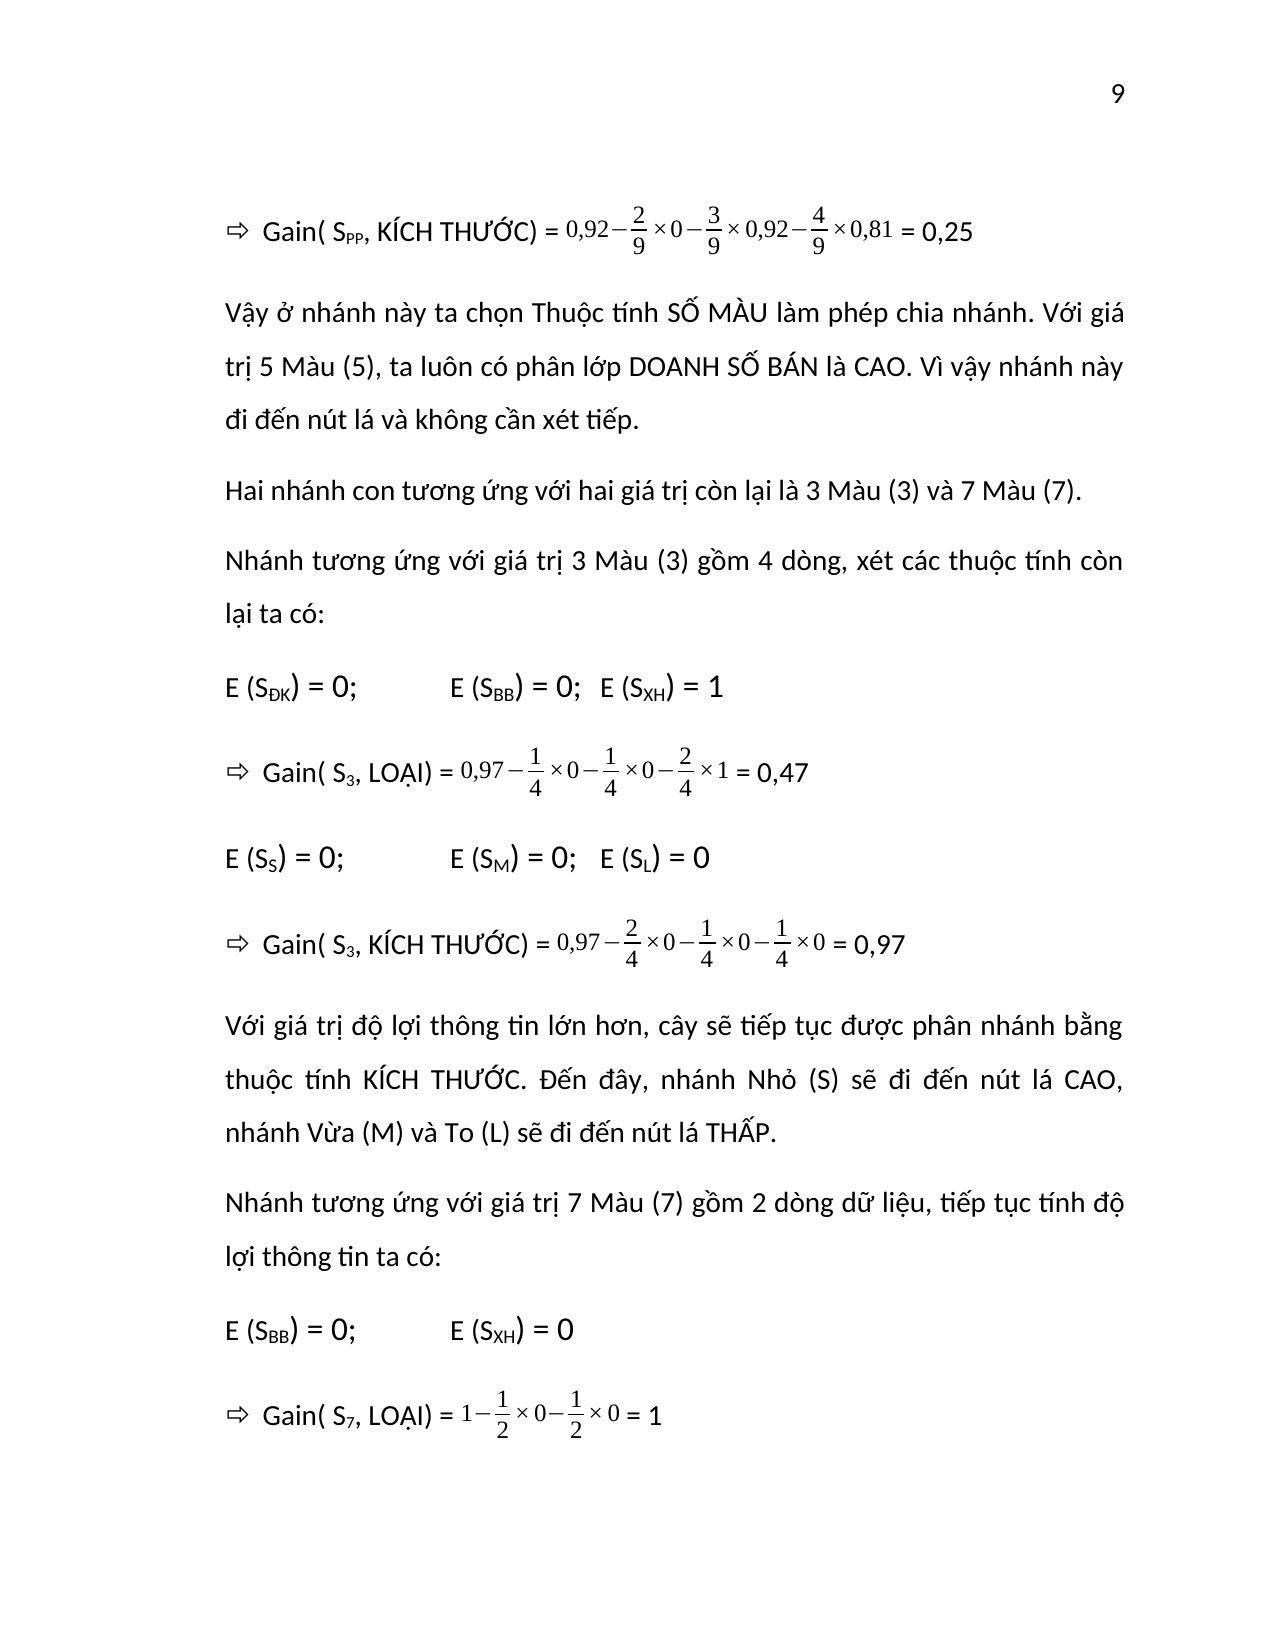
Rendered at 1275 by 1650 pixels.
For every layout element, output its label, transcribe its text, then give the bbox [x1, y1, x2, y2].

text Vậy ở nhánh này ta chọn Thuộc tính SỐ MÀU làm phép chia nhánh. Với giá trị 5 Màu (5), ta luôn có phân lớp DOANH SỐ BÁN là CAO. Vì vậy nhánh này đi đến nút lá và không cần xét tiếp. [225, 294, 1125, 437]
text Với giá trị độ lợi thông tin lớn hơn, cây sẽ tiếp tục được phân nhánh bằng thuộc tính KÍCH THƯỚC. Đến đây, nhánh Nhỏ (S) sẽ đi đến nút lá CAO, nhánh Vừa (M) và To (L) sẽ đi đến nút lá THẤP. [225, 1007, 1125, 1150]
text Nhánh tương ứng với giá trị 3 Màu (3) gồm 4 dòng, xét các thuộc tính còn lại ta có: [225, 542, 1125, 631]
text Hai nhánh con tương ứng với hai giá trị còn lại là 3 Màu (3) và 7 Màu (7). [225, 472, 1125, 507]
list Gain( SPP, KÍCH THƯỚC) = = 0,25 [225, 201, 1125, 260]
text E (SĐK) = 0; E (SBB) = 0; E (SXH) = 1 [225, 665, 1125, 706]
list Gain( S7, LOẠI) = = 1 [225, 1386, 1125, 1445]
list Gain( S3, KÍCH THƯỚC) = = 0,97 [225, 914, 1125, 973]
text E (SBB) = 0; E (SXH) = 0 [225, 1308, 1125, 1349]
text Nhánh tương ứng với giá trị 7 Màu (7) gồm 2 dòng dữ liệu, tiếp tục tính độ lợi thông tin ta có: [225, 1184, 1125, 1273]
list Gain( S3, LOẠI) = = 0,47 [225, 743, 1125, 802]
text E (SS) = 0; E (SM) = 0; E (SL) = 0 [225, 836, 1125, 877]
